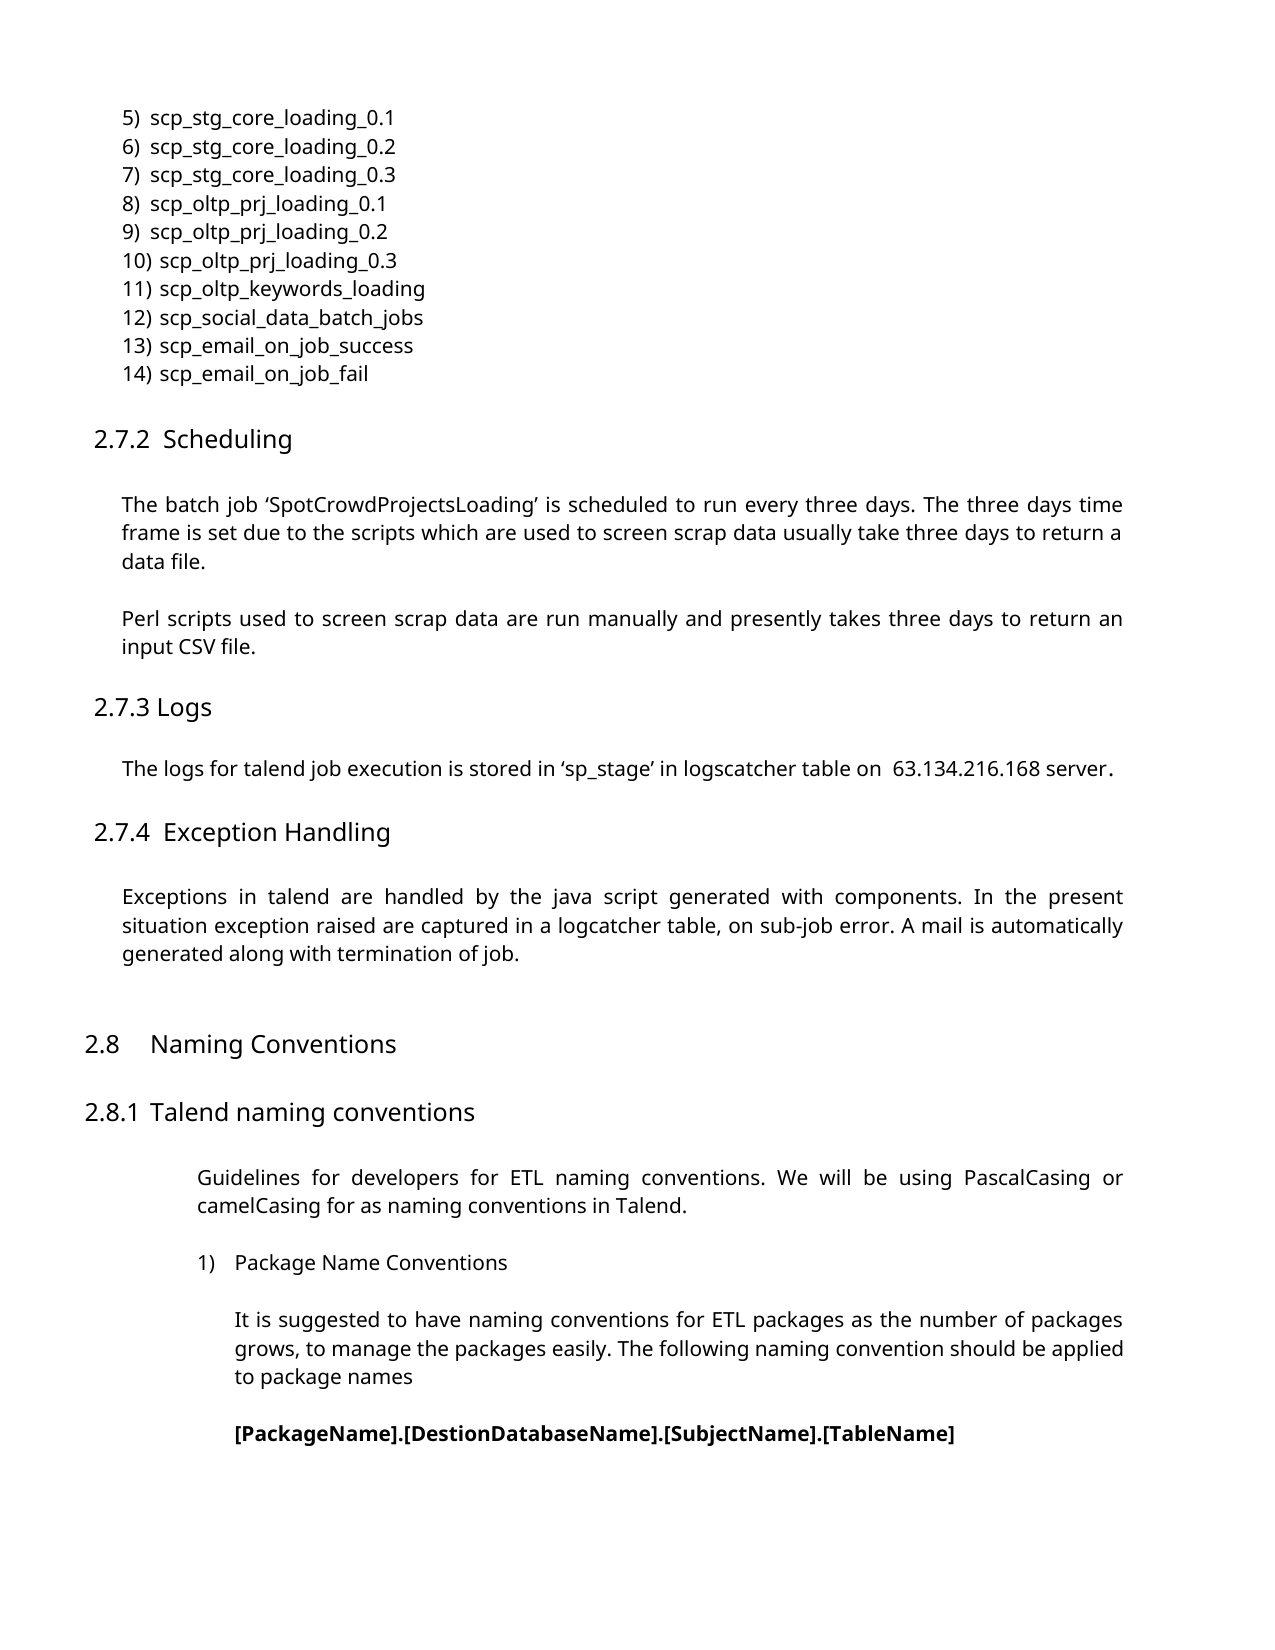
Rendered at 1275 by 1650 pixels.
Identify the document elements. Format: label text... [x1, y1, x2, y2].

list Talend naming conventions [84, 1095, 1125, 1129]
list scp_stg_core_loading_0.3 [122, 160, 1125, 189]
list The logs for talend job execution is stored in ‘sp_stage’ in logscatcher table on 63.134.216.168 server. [122, 752, 1125, 783]
list Exceptions in talend are handled by the java script generated with components. In the present situation exception raised are captured in a logcatcher table, on sub-job error. A mail is automatically generated along with termination of job. [122, 882, 1125, 968]
list 2.7.4 Exception Handling [94, 814, 1125, 848]
list [PackageName].[DestionDatabaseName].[SubjectName].[TableName] [234, 1419, 1125, 1447]
list Guidelines for developers for ETL naming conventions. We will be using PascalCasing or camelCasing for as naming conventions in Talend. [197, 1163, 1125, 1220]
list scp_oltp_prj_loading_0.2 [122, 217, 1125, 246]
list It is suggested to have naming conventions for ETL packages as the number of packages grows, to manage the packages easily. The following naming convention should be applied to package names [234, 1305, 1125, 1391]
list scp_stg_core_loading_0.1 [122, 103, 1125, 132]
list scp_oltp_prj_loading_0.3 [122, 246, 1125, 274]
list scp_oltp_prj_loading_0.1 [122, 189, 1125, 217]
list scp_oltp_keywords_loading [122, 274, 1125, 303]
list The batch job ‘SpotCrowdProjectsLoading’ is scheduled to run every three days. The three days time frame is set due to the scripts which are used to screen scrap data usually take three days to return a data file. [121, 490, 1125, 575]
list scp_email_on_job_fail [122, 359, 1125, 388]
list scp_social_data_batch_jobs [122, 303, 1125, 331]
list 2.7.2 Scheduling [94, 422, 1125, 456]
list scp_email_on_job_success [122, 331, 1125, 359]
list Perl scripts used to screen scrap data are run manually and presently takes three days to return an input CSV file. [121, 604, 1125, 661]
list 2.7.3 Logs [94, 689, 1125, 723]
list scp_stg_core_loading_0.2 [122, 132, 1125, 160]
list Naming Conventions [84, 1027, 1125, 1061]
list Package Name Conventions [197, 1248, 1125, 1277]
